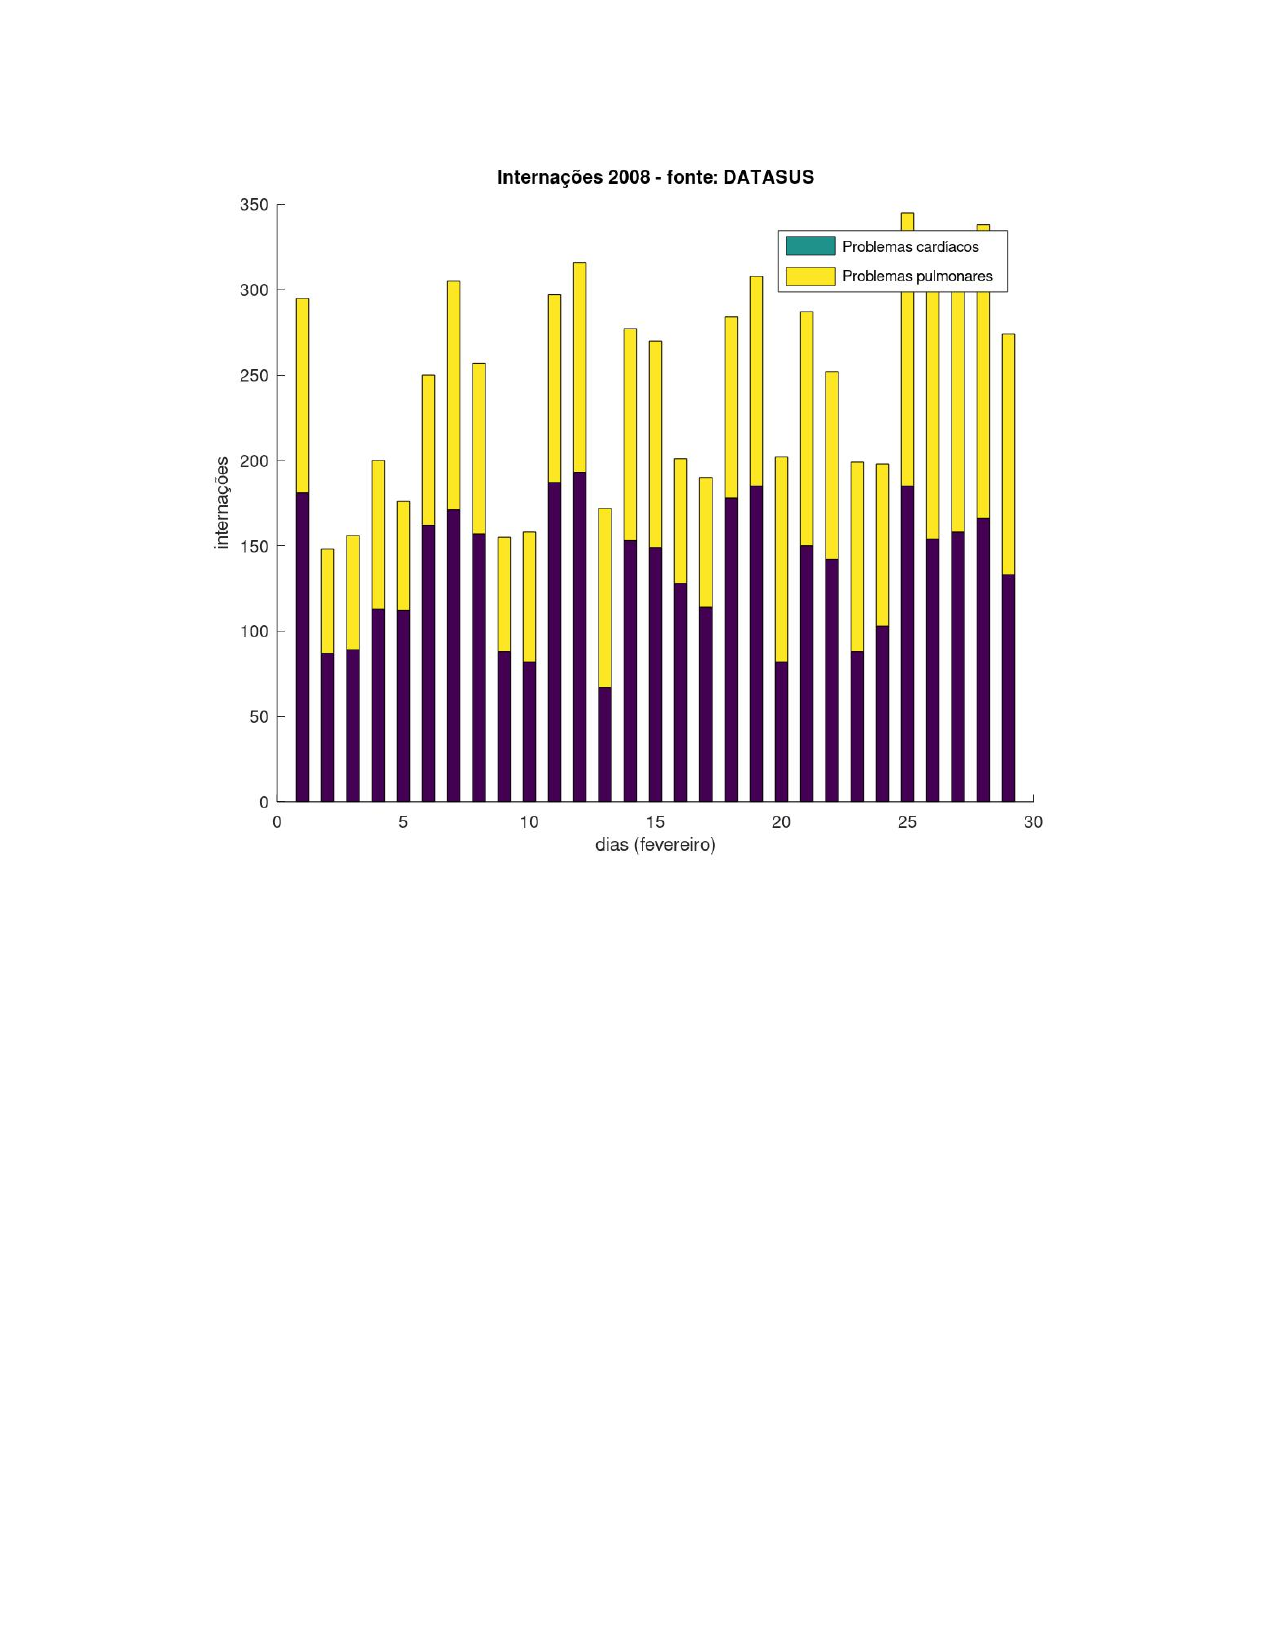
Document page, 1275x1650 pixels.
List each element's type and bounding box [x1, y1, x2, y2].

picture [150, 150, 1125, 882]
